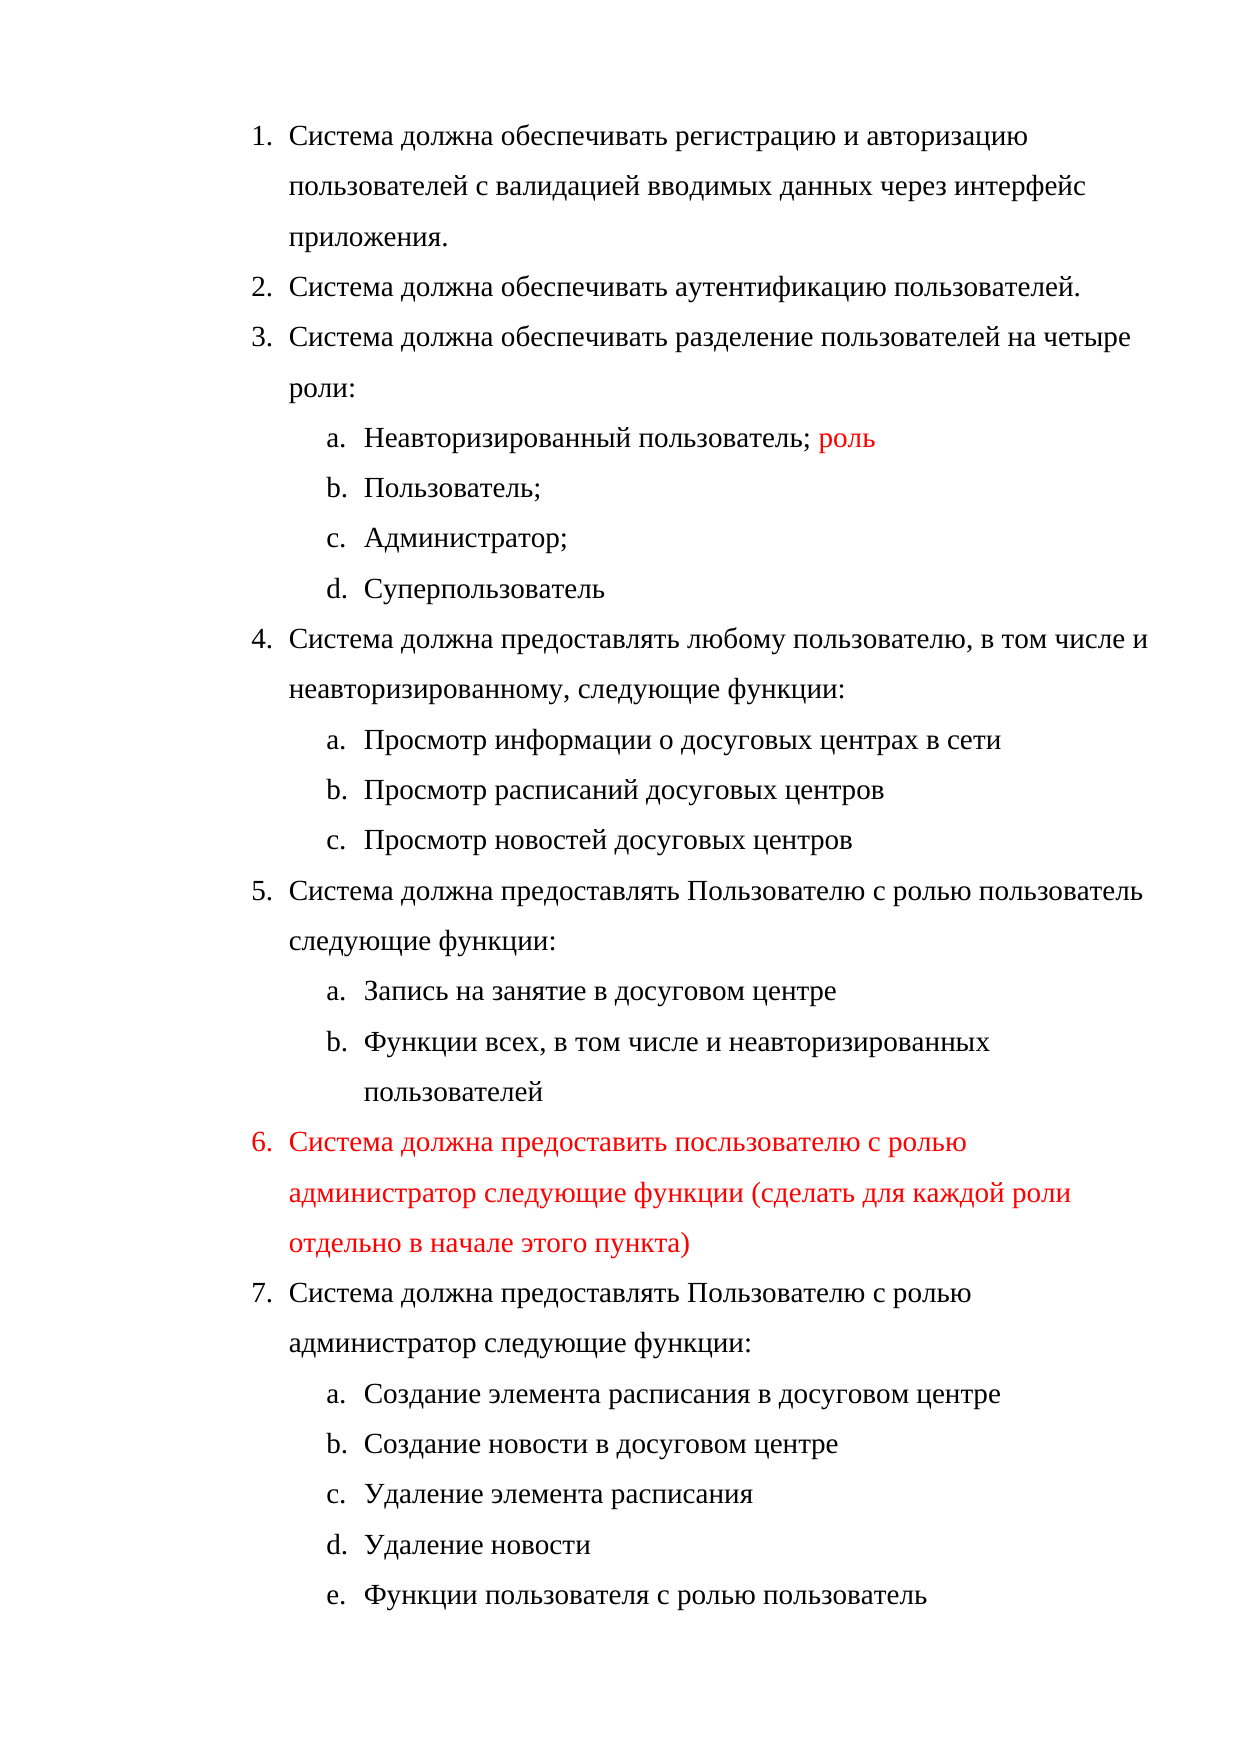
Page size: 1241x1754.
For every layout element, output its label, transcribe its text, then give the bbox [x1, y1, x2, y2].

list Суперпользователь [326, 571, 1152, 604]
list Запись на занятие в досуговом центре [326, 973, 1152, 1007]
list Функции пользователя с ролью пользователь [326, 1577, 1152, 1611]
list Система должна обеспечивать регистрацию и авторизацию пользователей с валидацией вводимых данных через интерфейс приложения. [251, 118, 1152, 252]
list Просмотр расписаний досуговых центров [326, 772, 1152, 806]
list Создание новости в досуговом центре [326, 1426, 1152, 1460]
list Система должна предоставить посльзователю с ролью администратор следующие функции (сделать для каждой роли отдельно в начале этого пункта) [251, 1124, 1152, 1258]
list Система должна предоставлять Пользователю с ролью администратор следующие функции: [251, 1275, 1152, 1359]
list Система должна обеспечивать разделение пользователей на четыре роли: [251, 319, 1152, 403]
list Просмотр информации о досуговых центрах в сети [326, 722, 1152, 755]
list Система должна предоставлять Пользователю с ролью пользователь следующие функции: [251, 873, 1152, 957]
list Функции всех, в том числе и неавторизированных пользователей [326, 1024, 1152, 1108]
list Удаление новости [326, 1527, 1152, 1560]
list Система должна предоставлять любому пользователю, в том числе и неавторизированному, следующие функции: [251, 621, 1152, 705]
list Администратор; [326, 521, 1152, 554]
list Система должна обеспечивать аутентификацию пользователей. [251, 269, 1152, 303]
list Удаление элемента расписания [326, 1477, 1152, 1510]
list Неавторизированный пользователь; роль [326, 420, 1152, 453]
list Просмотр новостей досуговых центров [326, 822, 1152, 856]
list Создание элемента расписания в досуговом центре [326, 1376, 1152, 1409]
list Пользователь; [326, 470, 1152, 504]
